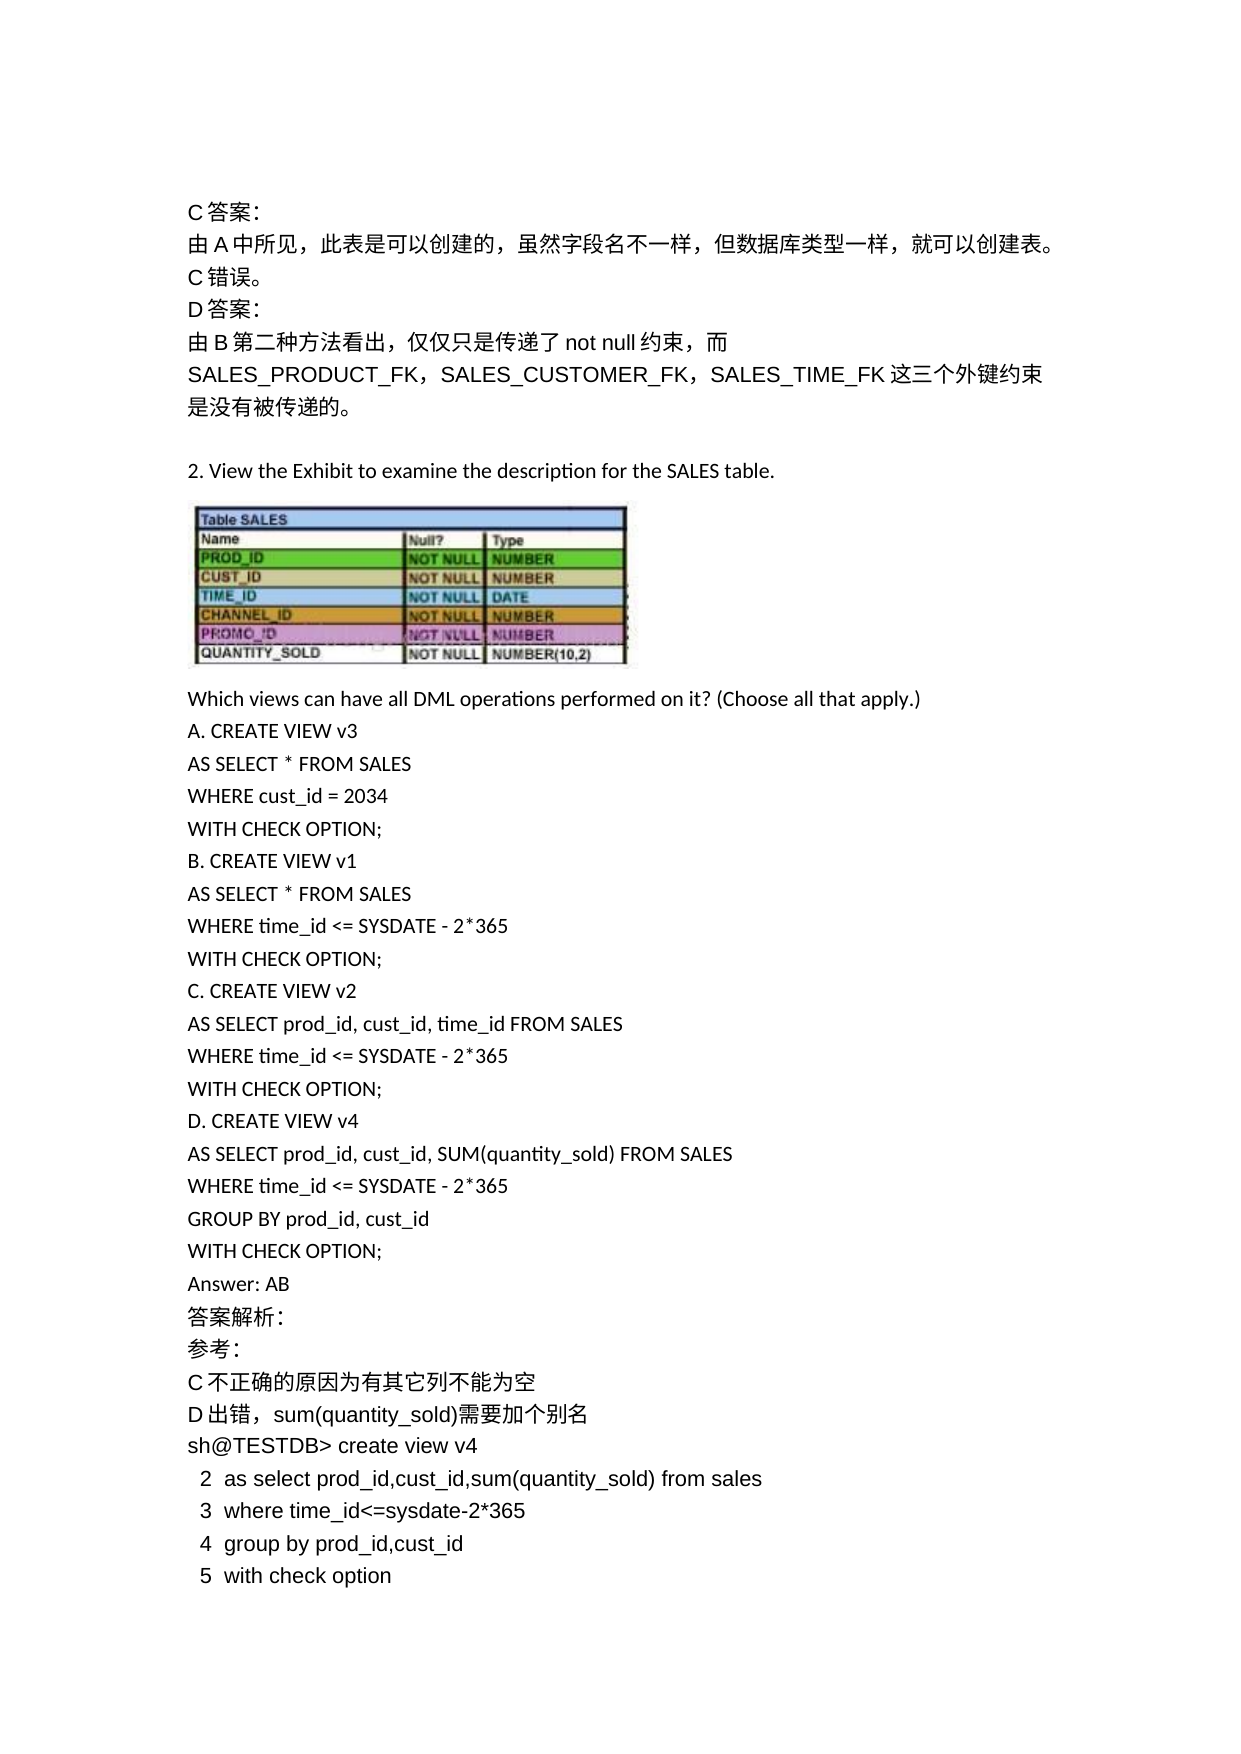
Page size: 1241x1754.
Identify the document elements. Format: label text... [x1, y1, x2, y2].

text AS SELECT prod_id, cust_id, SUM(quantity_sold) FROM SALES [187, 1137, 1053, 1169]
text AS SELECT * FROM SALES [187, 747, 1053, 779]
text GROUP BY prod_id, cust_id [187, 1202, 1053, 1234]
text WHERE cust_id = 2034 [187, 779, 1053, 812]
text B. CREATE VIEW v1 [187, 844, 1053, 877]
text Answer: AB [187, 1267, 1053, 1299]
text C. CREATE VIEW v2 [187, 974, 1053, 1007]
text C答案： [187, 194, 1053, 227]
text WITH CHECK OPTION; [187, 1234, 1053, 1267]
text WHERE time_id <= SYSDATE - 2*365 [187, 1039, 1053, 1072]
text 答案解析： [187, 1299, 1053, 1332]
text 2. View the Exhibit to examine the description for the SALES table. [187, 454, 1053, 487]
text A. CREATE VIEW v3 [187, 714, 1053, 747]
text D出错，sum(quantity_sold)需要加个别名 [187, 1397, 1053, 1429]
text D. CREATE VIEW v4 [187, 1104, 1053, 1137]
text 3 where time_id<=sysdate-2*365 [187, 1494, 1053, 1527]
text 参考： [187, 1332, 1053, 1364]
text 由A中所见，此表是可以创建的，虽然字段名不一样，但数据库类型一样，就可以创建表。C错误。 [187, 227, 1053, 292]
text WHERE time_id <= SYSDATE - 2*365 [187, 1169, 1053, 1202]
text AS SELECT prod_id, cust_id, time_id FROM SALES [187, 1007, 1053, 1039]
text 4 group by prod_id,cust_id [187, 1527, 1053, 1559]
picture [187, 500, 639, 669]
text Which views can have all DML operations performed on it? (Choose all that apply.) [187, 682, 1053, 714]
text D答案： [187, 292, 1053, 324]
text WITH CHECK OPTION; [187, 942, 1053, 974]
text sh@TESTDB> create view v4 [187, 1429, 1053, 1462]
text AS SELECT * FROM SALES [187, 877, 1053, 909]
text WITH CHECK OPTION; [187, 812, 1053, 844]
text WITH CHECK OPTION; [187, 1072, 1053, 1104]
text C不正确的原因为有其它列不能为空 [187, 1364, 1053, 1397]
text 2 as select prod_id,cust_id,sum(quantity_sold) from sales [187, 1462, 1053, 1494]
text WHERE time_id <= SYSDATE - 2*365 [187, 909, 1053, 942]
text 5 with check option [187, 1559, 1053, 1592]
text 由B第二种方法看出，仅仅只是传递了not null约束，而SALES_PRODUCT_FK，SALES_CUSTOMER_FK，SALES_TIME_FK这三个外键约束是没有被传递的。 [187, 324, 1053, 422]
